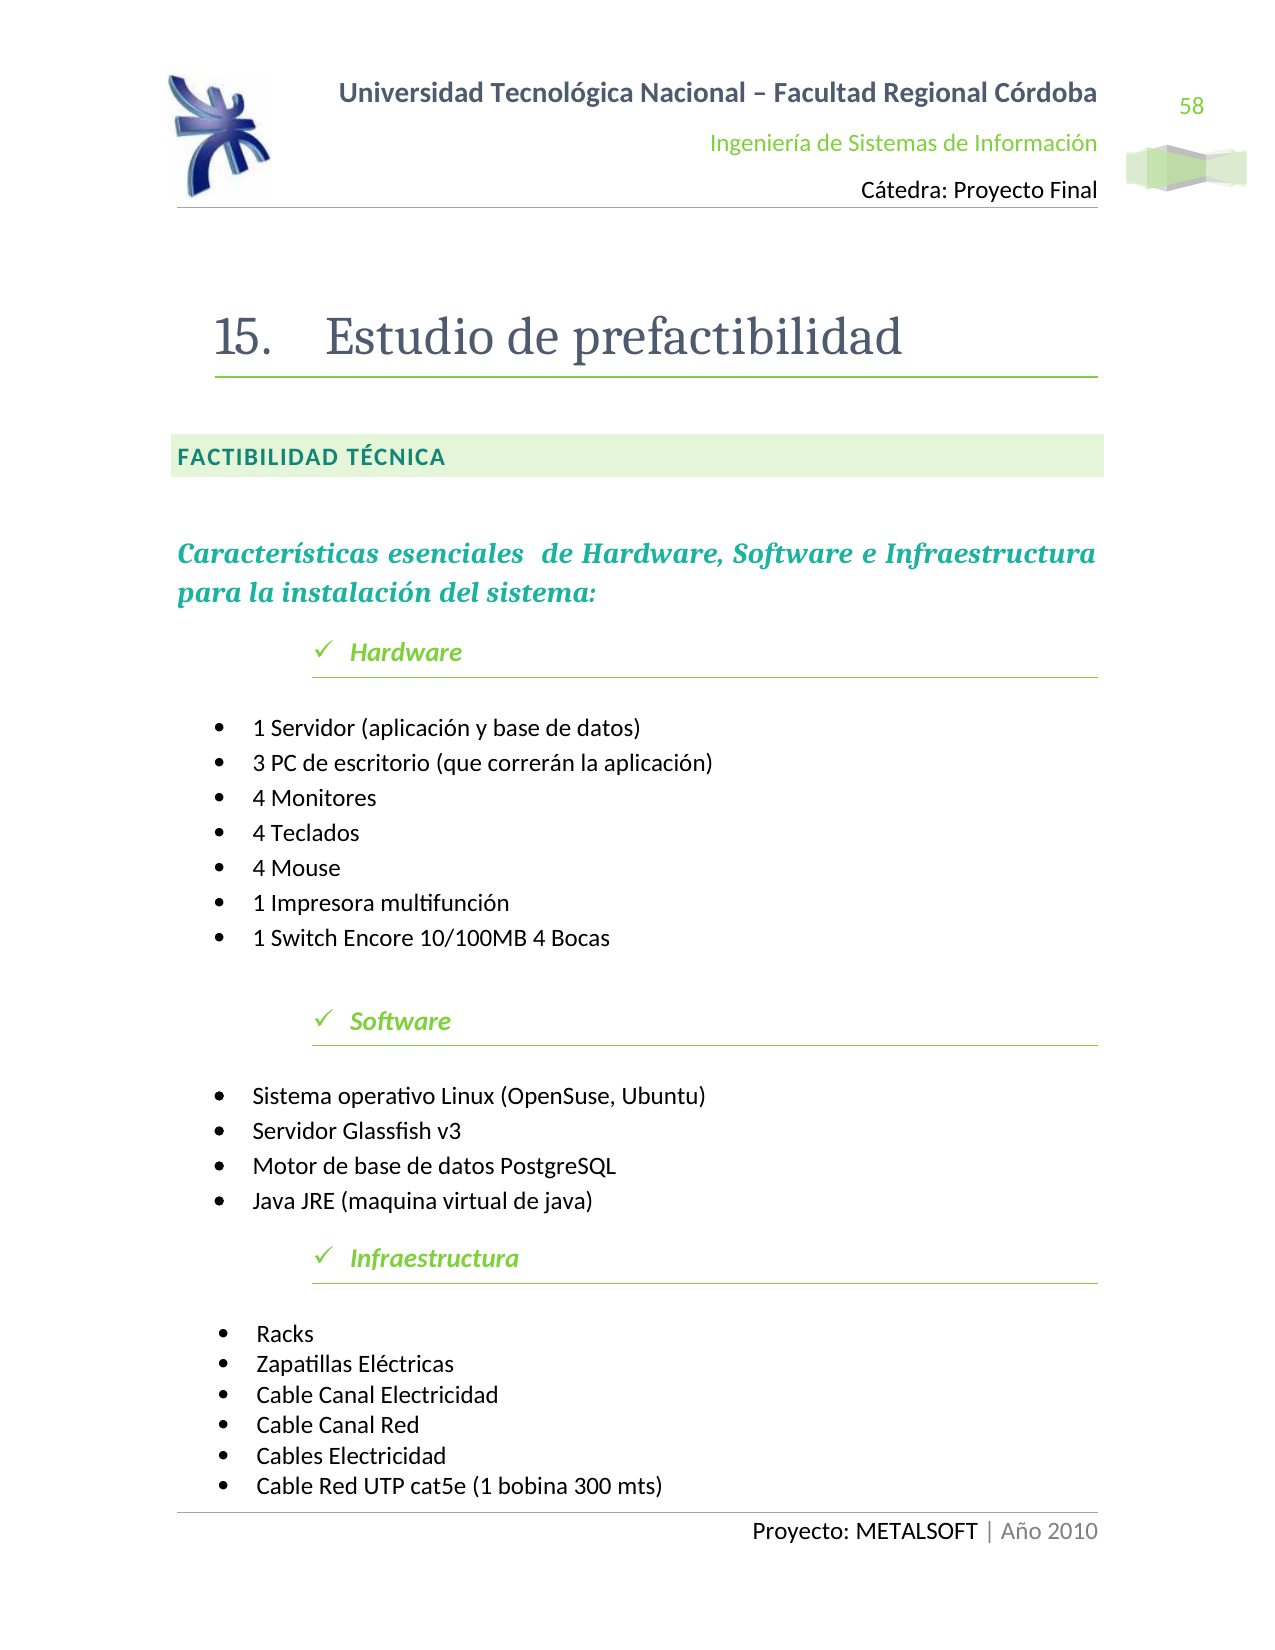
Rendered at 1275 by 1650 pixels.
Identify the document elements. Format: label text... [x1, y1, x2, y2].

list Cables Electricidad [219, 1440, 1077, 1470]
list 4 Teclados [215, 817, 1098, 848]
list Cable Canal Red [219, 1409, 1077, 1440]
list 4 Monitores [215, 782, 1098, 813]
subtitle Factibilidad Técnica [177, 441, 1098, 471]
text Software [312, 1004, 1098, 1045]
text Infraestructura [312, 1241, 1098, 1283]
list Zapatillas Eléctricas [219, 1348, 1077, 1379]
list Cable Canal Electricidad [219, 1379, 1077, 1409]
list Motor de base de datos PostgreSQL [215, 1150, 1098, 1181]
text Características esenciales de Hardware, Software e Infraestructura para la instalación del sistema: [177, 538, 1098, 610]
picture [167, 74, 272, 199]
list 1 Switch Encore 10/100MB 4 Bocas [215, 922, 1077, 953]
list Servidor Glassfish v3 [215, 1115, 1098, 1146]
list 1 Servidor (aplicación y base de datos) [215, 712, 1098, 743]
subtitle Estudio de prefactibilidad [215, 306, 1098, 376]
list Cable Red UTP cat5e (1 bobina 300 mts) [219, 1470, 1077, 1501]
list 4 Mouse [215, 852, 1098, 883]
list 1 Impresora multifunción [215, 887, 1098, 918]
text Hardware [312, 636, 1098, 677]
list Racks [219, 1318, 1077, 1348]
list Sistema operativo Linux (OpenSuse, Ubuntu) [215, 1080, 1098, 1111]
list 3 PC de escritorio (que correrán la aplicación) [215, 747, 1098, 778]
list Java JRE (maquina virtual de java) [215, 1185, 1098, 1216]
